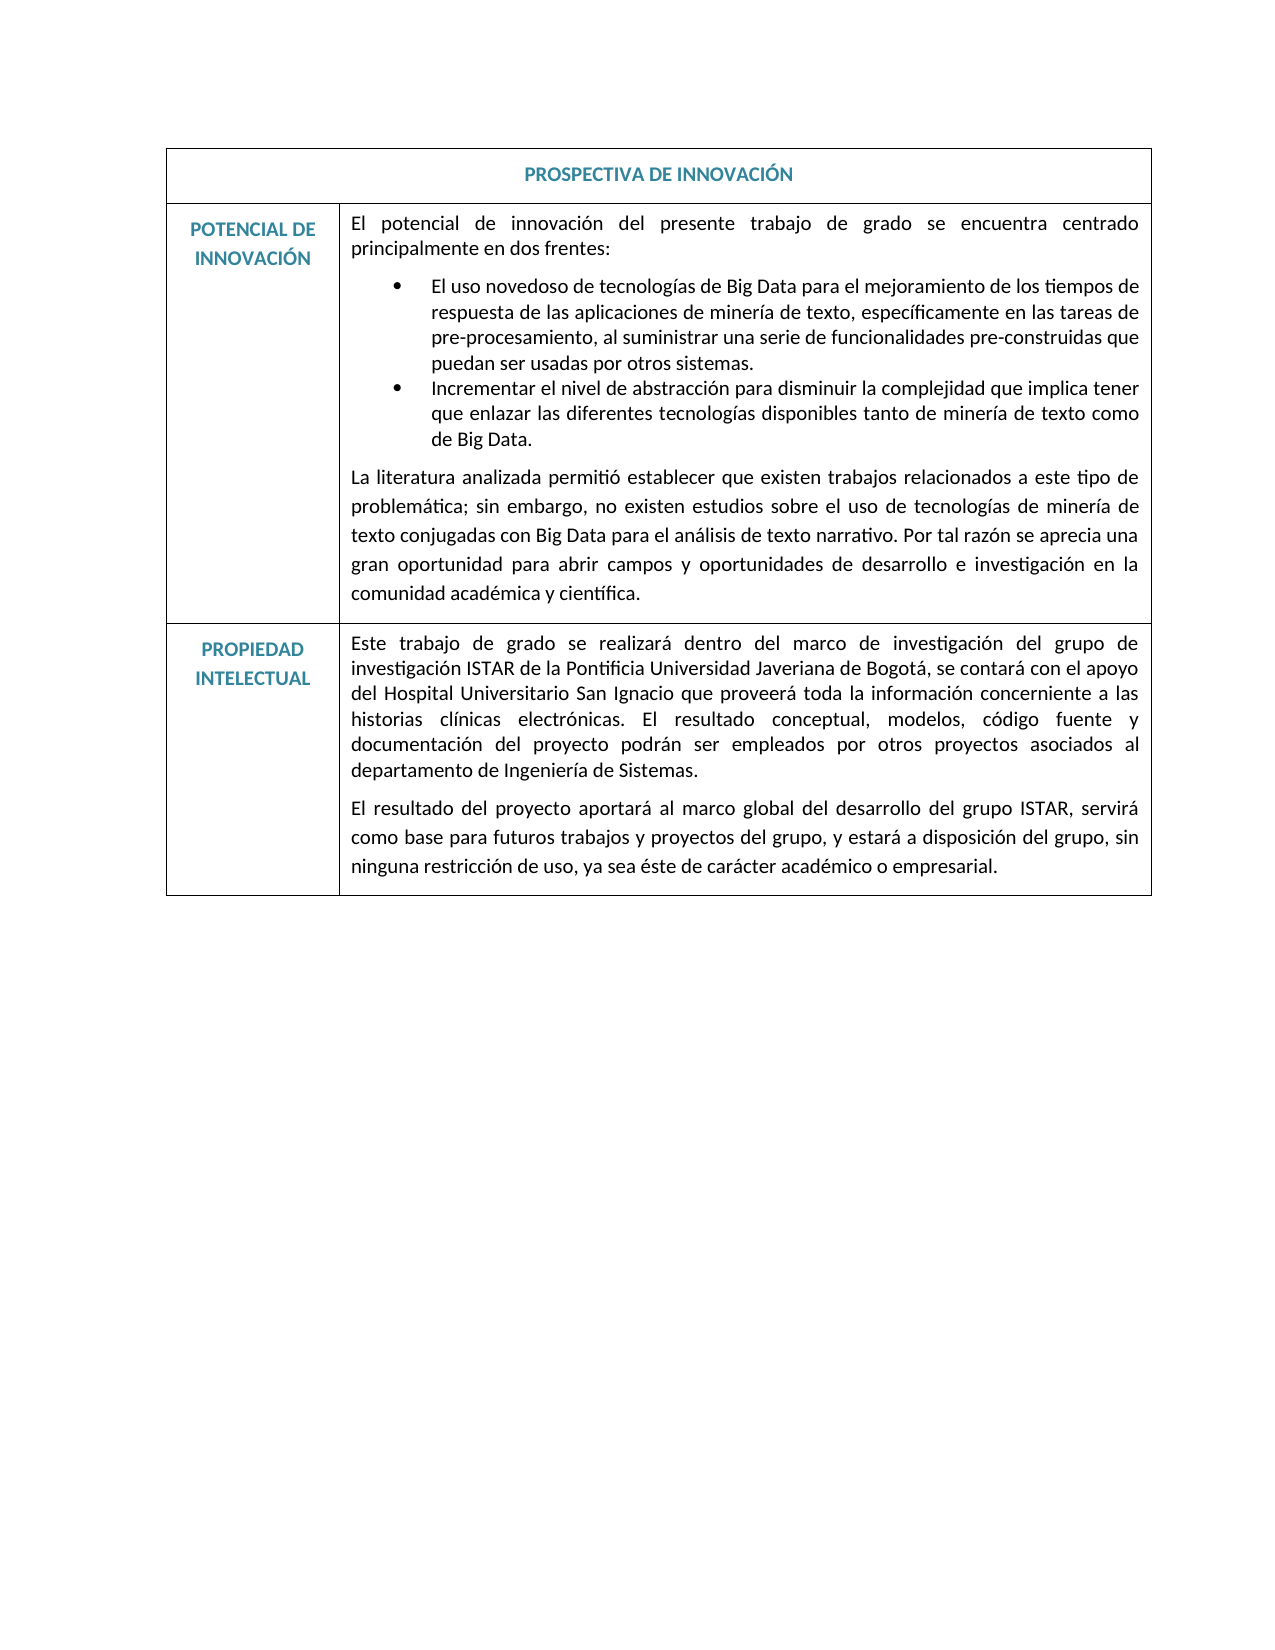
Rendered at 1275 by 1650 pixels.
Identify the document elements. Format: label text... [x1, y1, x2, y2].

table_cell El potencial de innovación del presente trabajo de grado se encuentra centrado principalmente en dos frentes: El uso novedoso de tecnologías de Big Data para el mejoramiento de los tiempos de respuesta de las aplicaciones de minería de texto, específicamente en las tareas de pre-procesamiento, al suministrar una serie de funcionalidades pre-construidas que puedan ser usadas por otros sistemas. Incrementar el nivel de abstracción para disminuir la complejidad que implica tener que enlazar las diferentes tecnologías disponibles tanto de minería de texto como de Big Data. La literatura analizada permitió establecer que existen trabajos relacionados a este tipo de problemática; sin embargo, no existen estudios sobre el uso de tecnologías de minería de texto conjugadas con Big Data para el análisis de texto narrativo. Por tal razón se aprecia una gran oportunidad para abrir campos y oportunidades de desarrollo e investigación en la comunidad académica y científica. [340, 204, 1151, 622]
table_header PROSPECTIVA DE INNOVACIÓN [167, 149, 1151, 203]
table_cell PROPIEDAD INTELECTUAL [167, 624, 339, 895]
table_cell Este trabajo de grado se realizará dentro del marco de investigación del grupo de investigación ISTAR de la Pontificia Universidad Javeriana de Bogotá, se contará con el apoyo del Hospital Universitario San Ignacio que proveerá toda la información concerniente a las historias clínicas electrónicas. El resultado conceptual, modelos, código fuente y documentación del proyecto podrán ser empleados por otros proyectos asociados al departamento de Ingeniería de Sistemas. El resultado del proyecto aportará al marco global del desarrollo del grupo ISTAR, servirá como base para futuros trabajos y proyectos del grupo, y estará a disposición del grupo, sin ninguna restricción de uso, ya sea éste de carácter académico o empresarial. [340, 624, 1151, 895]
table_cell POTENCIAL DE INNOVACIÓN [167, 204, 339, 622]
